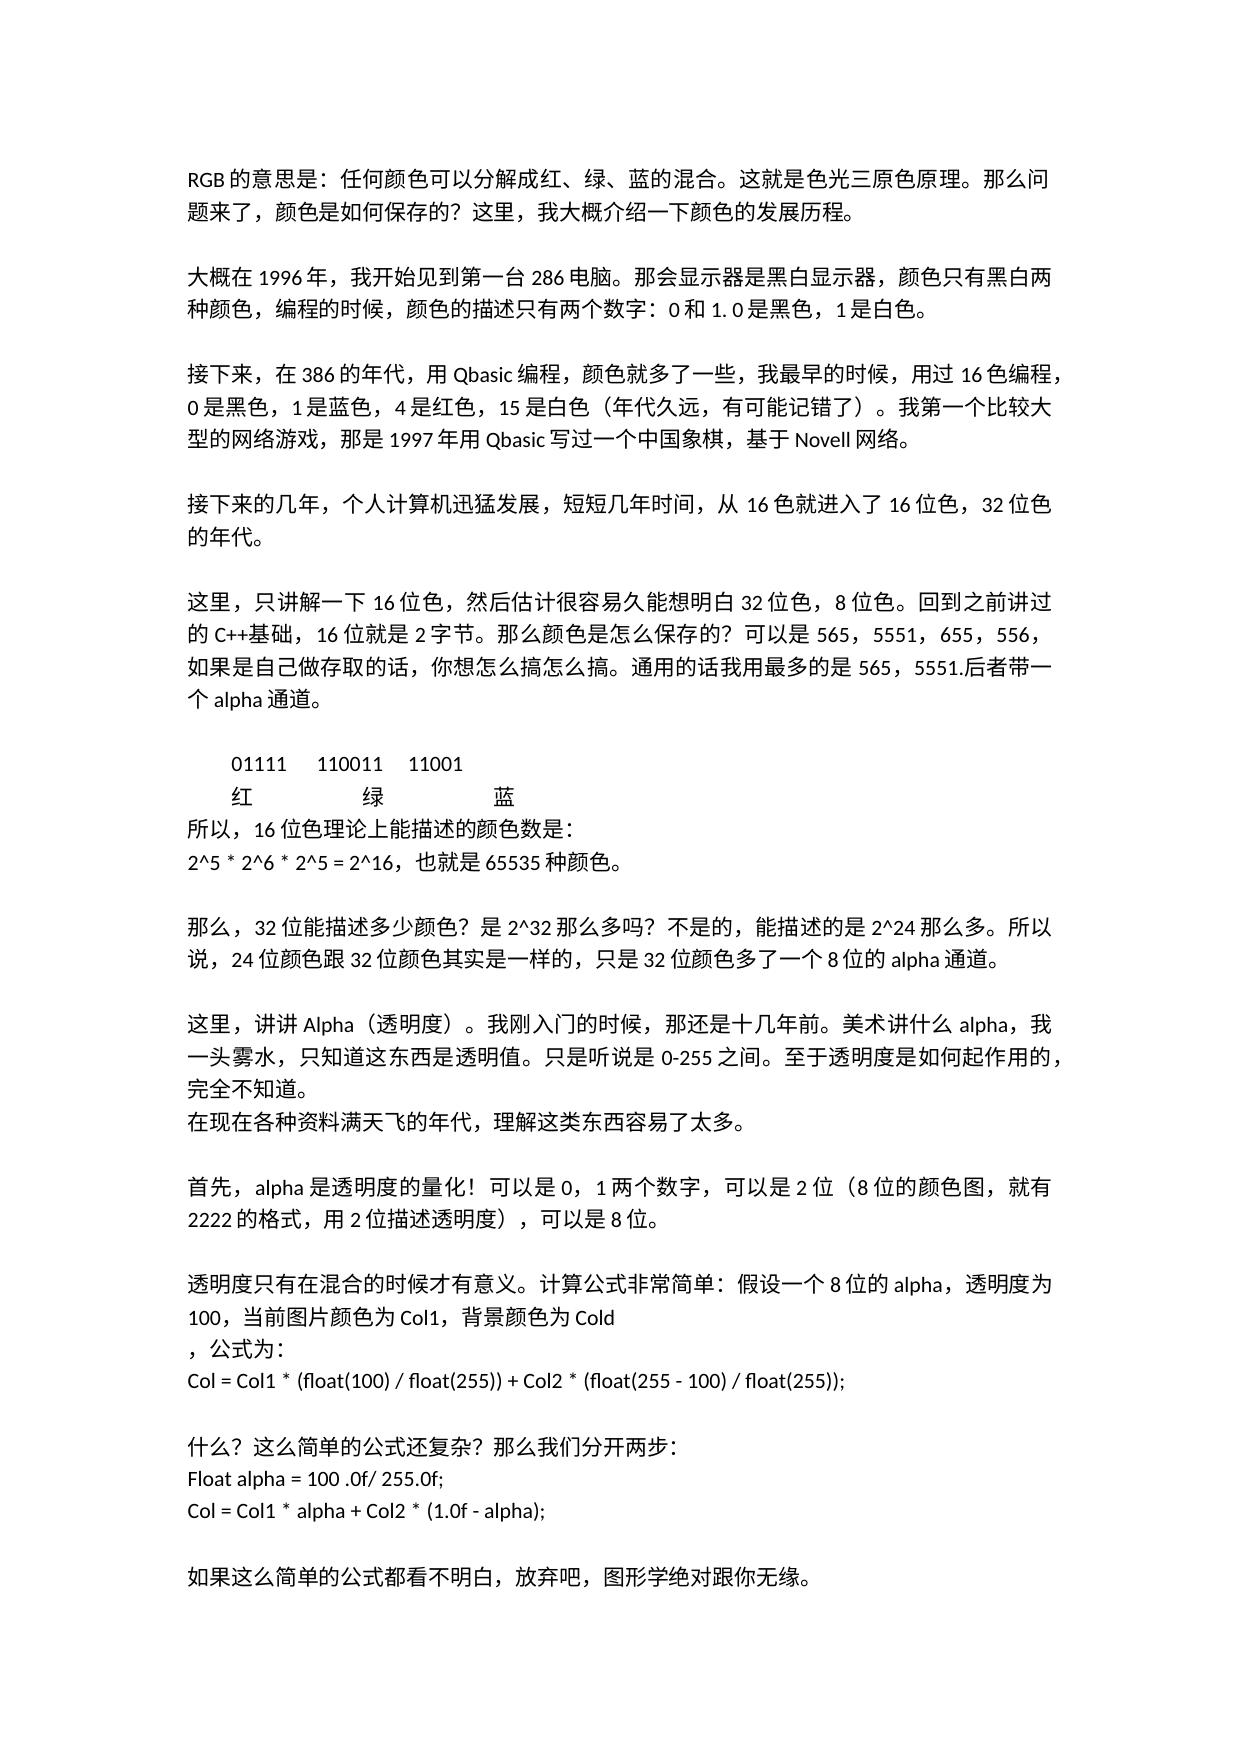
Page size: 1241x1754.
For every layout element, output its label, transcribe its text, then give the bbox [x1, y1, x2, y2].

text 大概在1996年，我开始见到第一台286电脑。那会显示器是黑白显示器，颜色只有黑白两种颜色，编程的时候，颜色的描述只有两个数字：0和1. 0是黑色，1是白色。 [187, 259, 1053, 324]
text 接下来的几年，个人计算机迅猛发展，短短几年时间，从16色就进入了16位色，32位色的年代。 [187, 487, 1053, 552]
text 那么，32位能描述多少颜色？是2^32那么多吗？不是的，能描述的是2^24那么多。所以说，24位颜色跟32位颜色其实是一样的，只是32位颜色多了一个8位的alpha通道。 [187, 909, 1053, 974]
text 什么？这么简单的公式还复杂？那么我们分开两步： [187, 1429, 1053, 1462]
text 接下来，在386的年代，用Qbasic编程，颜色就多了一些，我最早的时候，用过16色编程，0是黑色，1是蓝色，4是红色，15是白色（年代久远，有可能记错了）。我第一个比较大型的网络游戏，那是1997年用Qbasic写过一个中国象棋，基于Novell网络。 [187, 357, 1053, 454]
text 透明度只有在混合的时候才有意义。计算公式非常简单：假设一个8位的alpha，透明度为100，当前图片颜色为Col1，背景颜色为Cold [187, 1267, 1053, 1332]
text 这里，只讲解一下 16位色，然后估计很容易久能想明白32位色，8位色。回到之前讲过的C++基础，16位就是2字节。那么颜色是怎么保存的？可以是565，5551，655，556，如果是自己做存取的话，你想怎么搞怎么搞。通用的话我用最多的是565，5551.后者带一个alpha通道。 [187, 584, 1053, 714]
text Float alpha = 100 .0f/ 255.0f; [187, 1462, 1053, 1494]
text 首先，alpha是透明度的量化！可以是0，1两个数字，可以是2位（8位的颜色图，就有2222的格式，用2位描述透明度），可以是8位。 [187, 1169, 1053, 1234]
text RGB的意思是：任何颜色可以分解成红、绿、蓝的混合。这就是色光三原色原理。那么问题来了，颜色是如何保存的？这里，我大概介绍一下颜色的发展历程。 [187, 162, 1053, 227]
text 在现在各种资料满天飞的年代，理解这类东西容易了太多。 [187, 1104, 1053, 1137]
text 红 绿 蓝 [187, 779, 1053, 812]
text Col = Col1 * alpha + Col2 * (1.0f - alpha); [187, 1494, 1053, 1527]
text Col = Col1 * (float(100) / float(255)) + Col2 * (float(255 - 100) / float(255)); [187, 1364, 1053, 1397]
text ，公式为： [187, 1332, 1053, 1364]
text 01111 110011 11001 [187, 747, 1053, 779]
text 2^5 * 2^6 * 2^5 = 2^16，也就是65535种颜色。 [187, 844, 1053, 877]
text 这里，讲讲Alpha（透明度）。我刚入门的时候，那还是十几年前。美术讲什么alpha，我一头雾水，只知道这东西是透明值。只是听说是0-255之间。至于透明度是如何起作用的，完全不知道。 [187, 1007, 1053, 1104]
text 如果这么简单的公式都看不明白，放弃吧，图形学绝对跟你无缘。 [187, 1559, 1053, 1592]
text 所以，16位色理论上能描述的颜色数是： [187, 812, 1053, 844]
